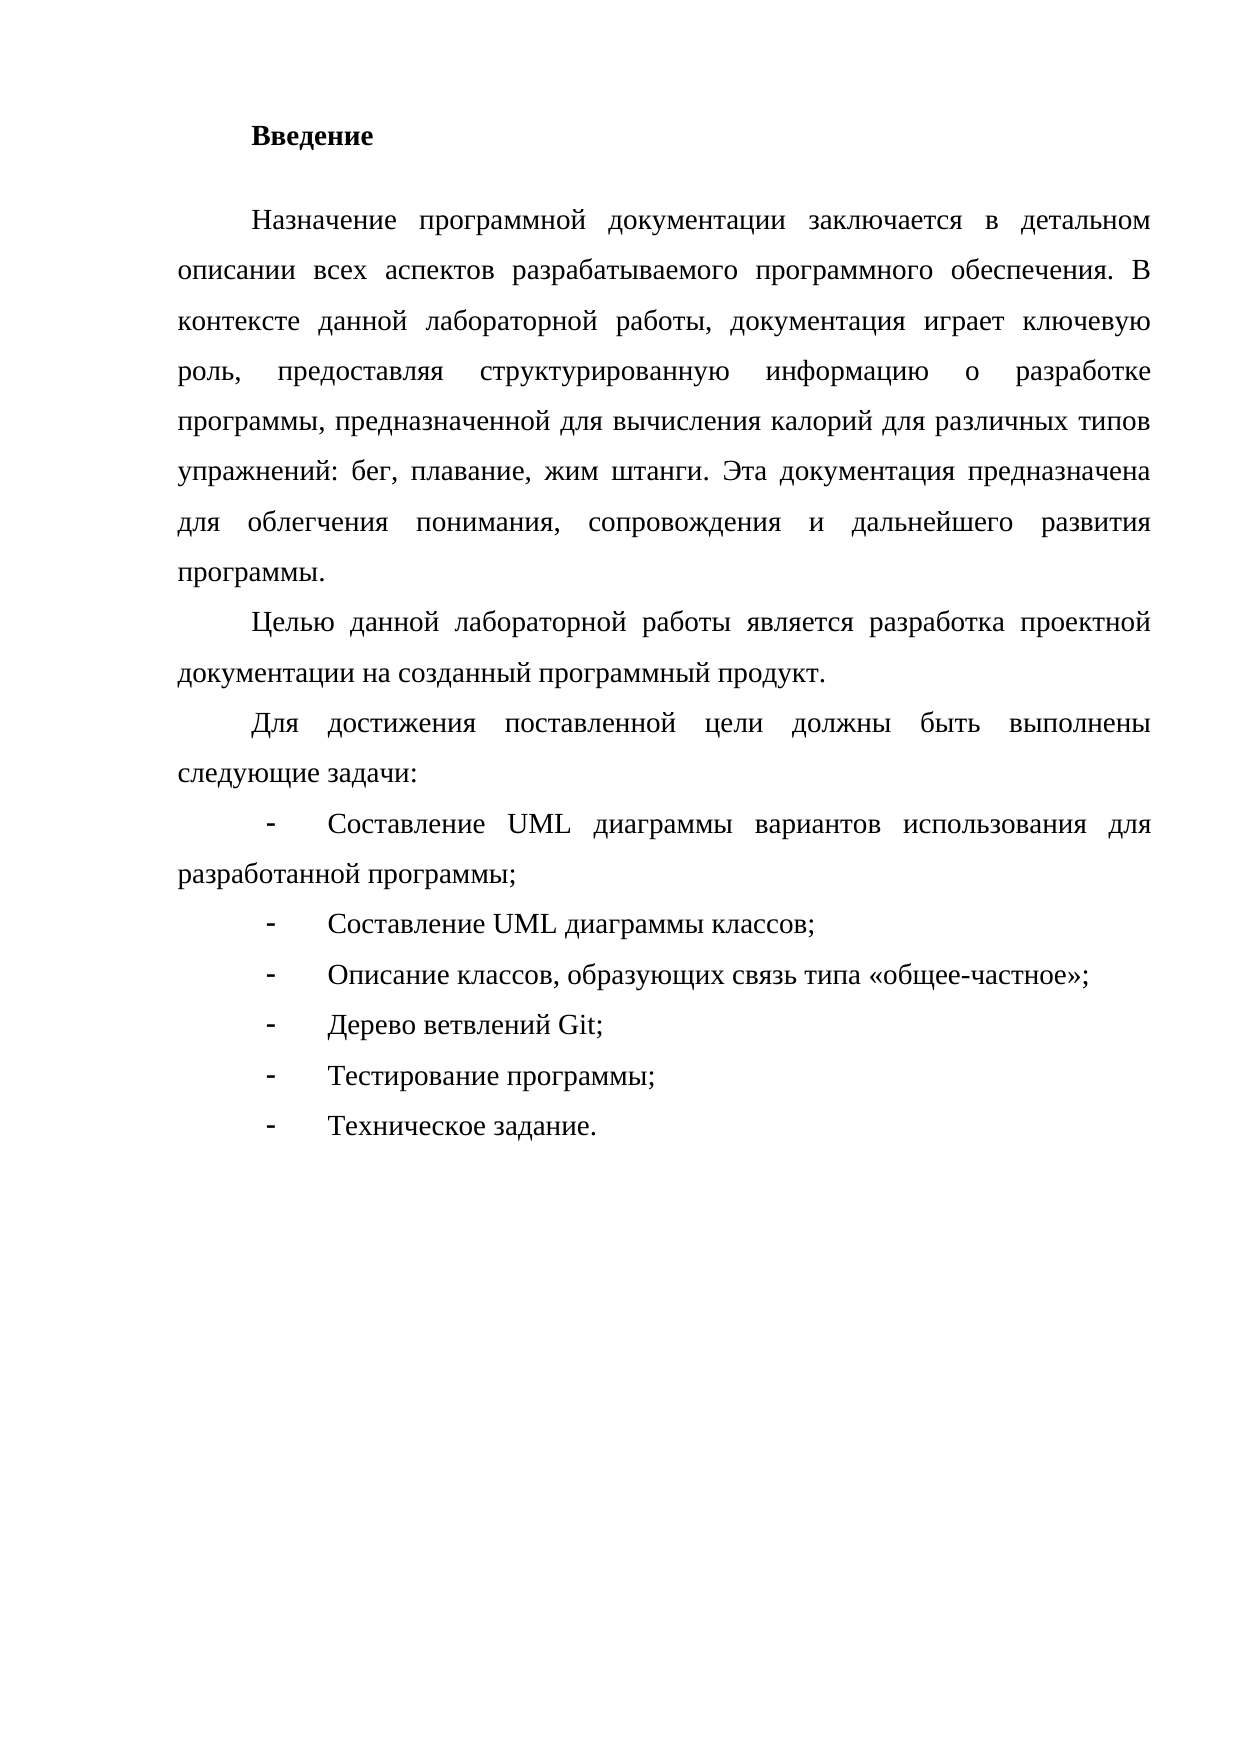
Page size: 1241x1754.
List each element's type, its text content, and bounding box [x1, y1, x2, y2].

list Тестирование программы; [177, 1058, 1152, 1091]
list Описание классов, образующих связь типа «общее-частное»; [177, 957, 1152, 991]
list Составление UML диаграммы классов; [177, 906, 1152, 940]
list Составление UML диаграммы вариантов использования для разработанной программы; [177, 806, 1152, 890]
text Назначение программной документации заключается в детальном описании всех аспектов разрабатываемого программного обеспечения. В контексте данной лабораторной работы, документация играет ключевую роль, предоставляя структурированную информацию о разработке программы, предназначенной для вычисления калорий для различных типов упражнений: бег, плавание, жим штанги. Эта документация предназначена для облегчения понимания, сопровождения и дальнейшего развития программы. [177, 202, 1152, 588]
text Целью данной лабораторной работы является разработка проектной документации на созданный программный продукт. [177, 604, 1152, 688]
list Техническое задание. [177, 1108, 1152, 1142]
list Дерево ветвлений Git; [177, 1007, 1152, 1041]
text Введение [177, 118, 1152, 152]
text Для достижения поставленной цели должны быть выполнены следующие задачи: [177, 705, 1152, 789]
